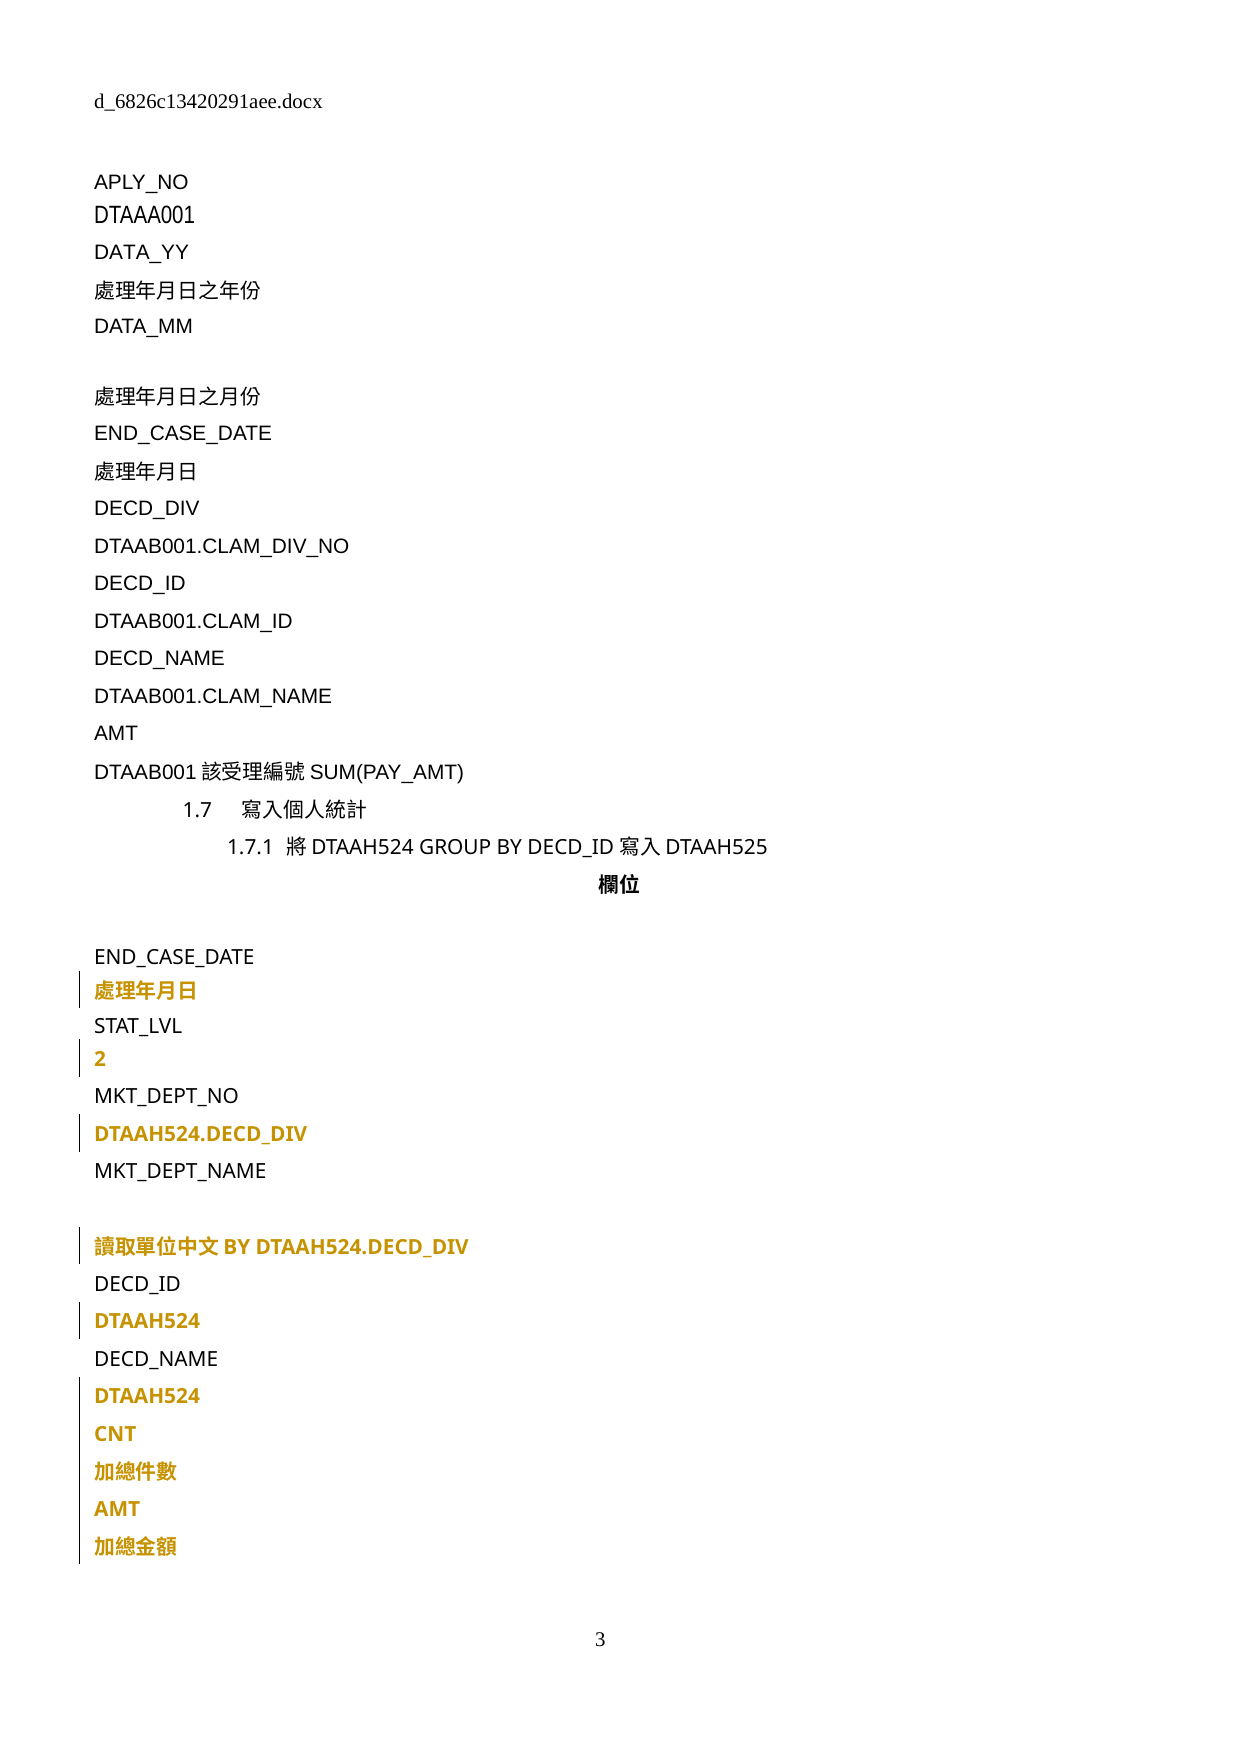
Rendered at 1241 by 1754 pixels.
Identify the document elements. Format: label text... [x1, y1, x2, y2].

list 寫入個人統計 [182, 789, 1144, 827]
list 將DTAAH524 GROUP BY DECD_ID 寫入DTAAH525 [227, 827, 1144, 864]
